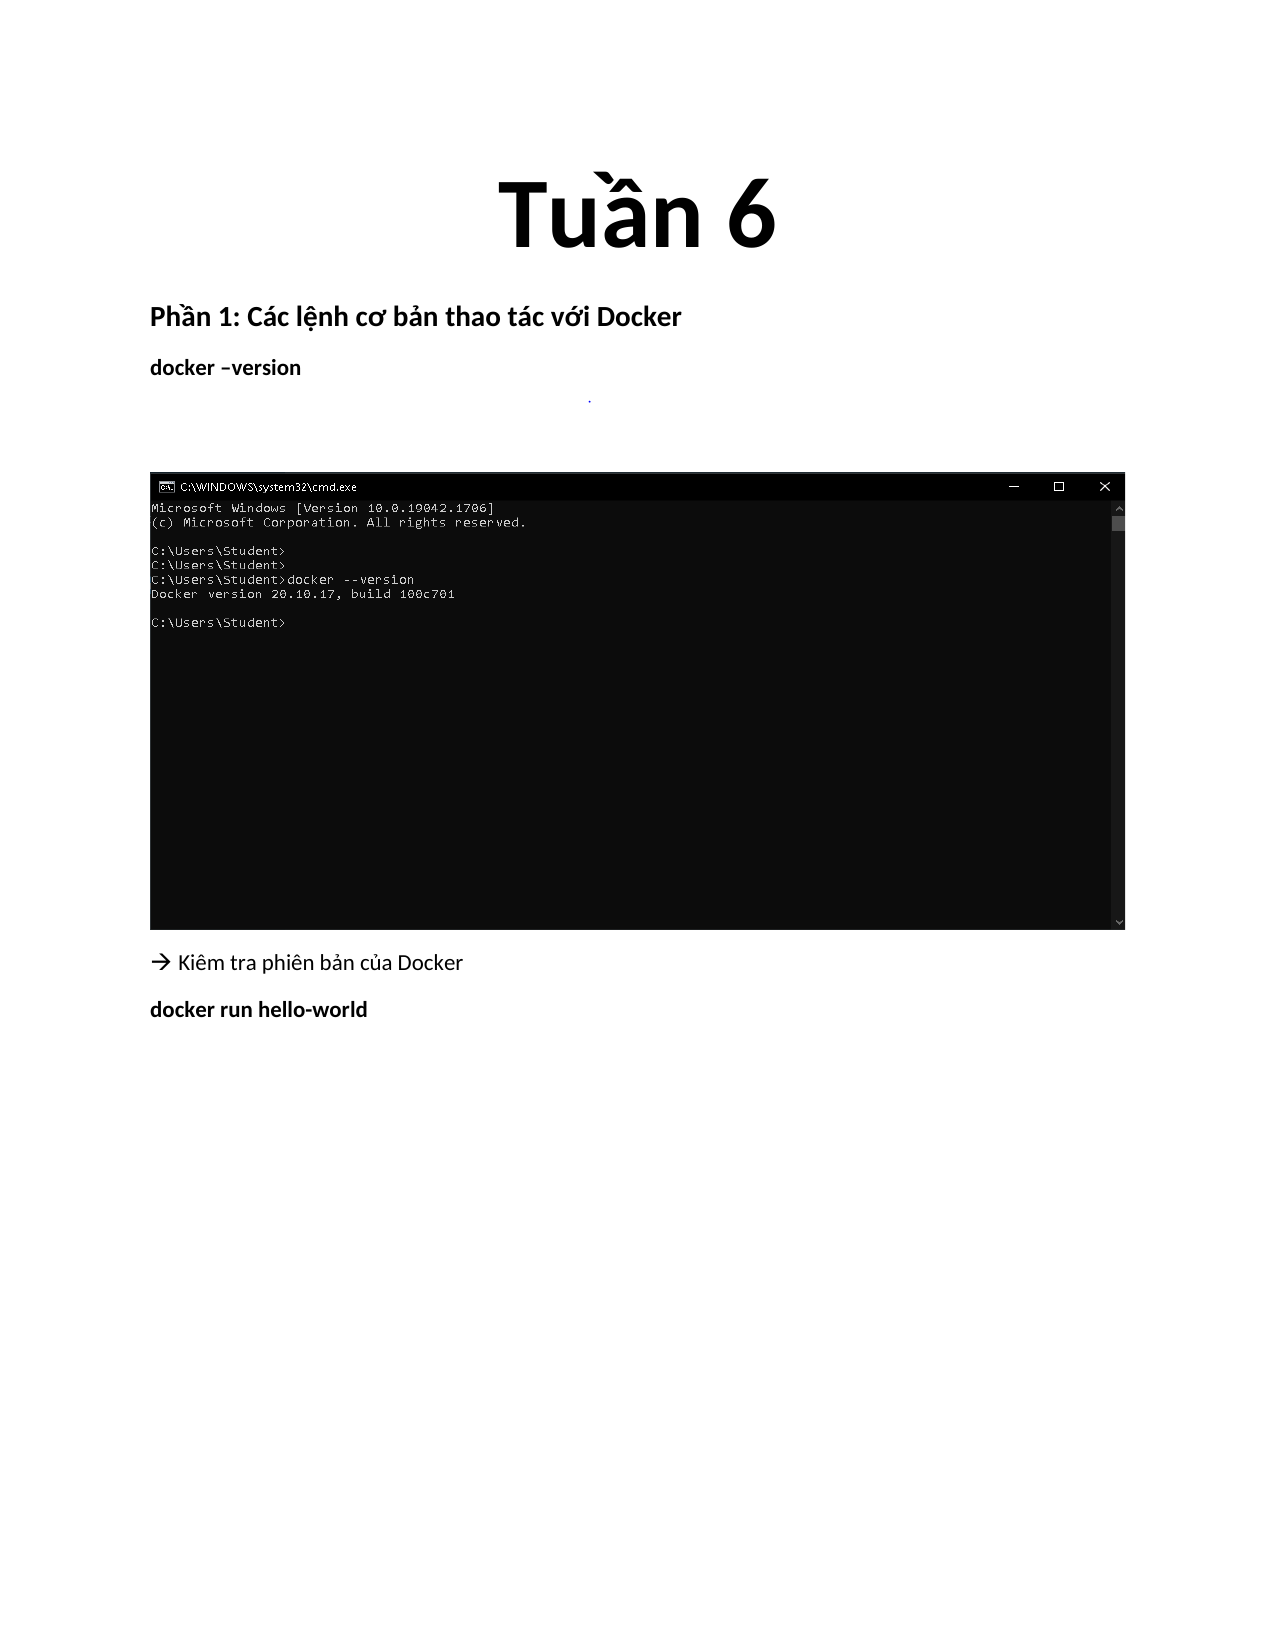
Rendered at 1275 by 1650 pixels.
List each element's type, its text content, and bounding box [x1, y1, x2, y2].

text Kiêm tra phiên bản của Docker [150, 948, 1125, 977]
text Phần 1: Các lệnh cơ bản thao tác với Docker [150, 298, 1125, 334]
text docker run hello-world [150, 995, 1125, 1023]
text Tuần 6 [150, 150, 1125, 272]
picture [150, 400, 1125, 930]
text docker –version [150, 353, 1125, 382]
